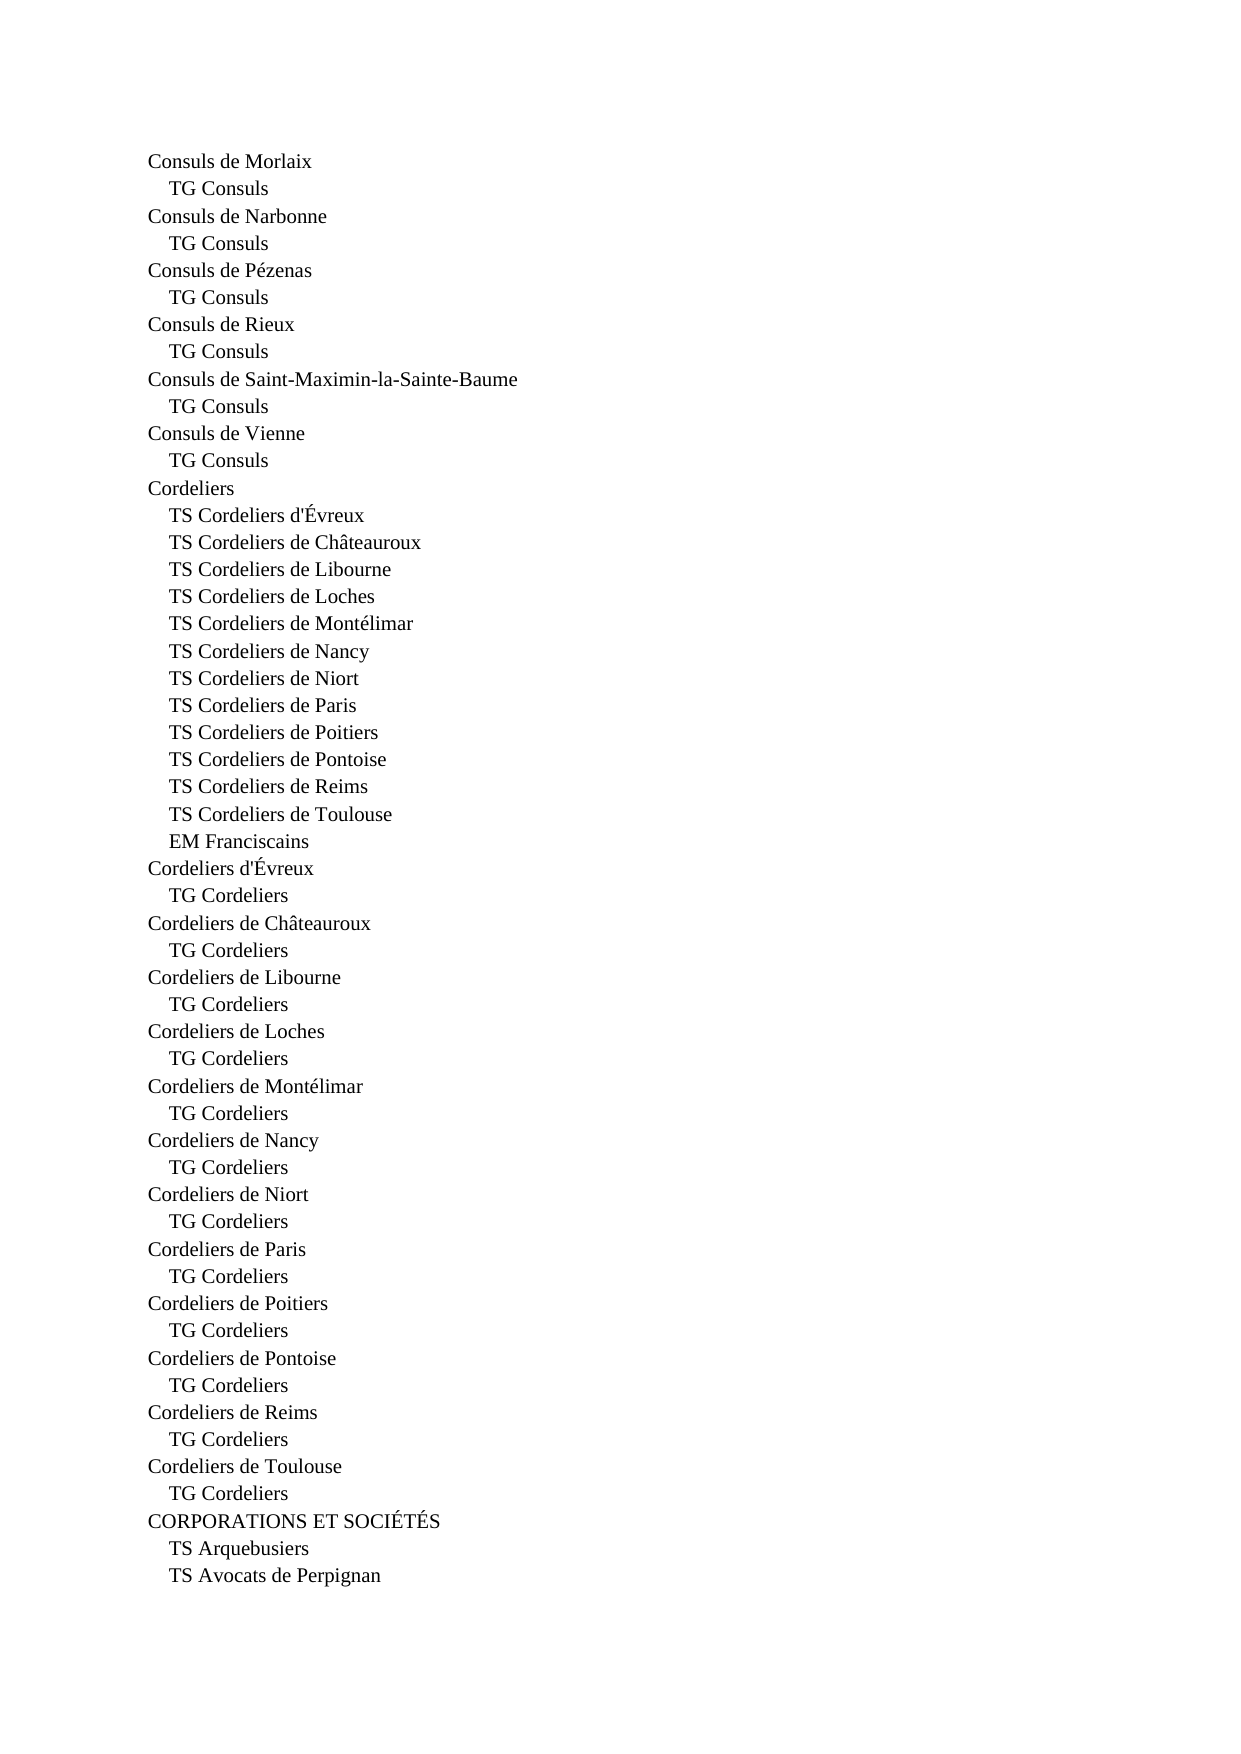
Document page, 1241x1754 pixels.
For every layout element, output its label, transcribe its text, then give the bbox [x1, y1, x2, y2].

table_cell TS Cordeliers de Libourne [146, 555, 923, 583]
table_cell TS Cordeliers de Niort [146, 664, 923, 691]
table_cell Cordeliers de Pontoise [146, 1344, 923, 1371]
table_cell TG Cordeliers [146, 1045, 923, 1072]
table_cell TS Cordeliers de Châteauroux [146, 528, 923, 555]
table_cell TG Cordeliers [146, 1099, 923, 1126]
table_cell Cordeliers d'Évreux [146, 855, 923, 882]
table_cell Cordeliers de Niort [146, 1181, 923, 1208]
table_cell Cordeliers de Nancy [146, 1126, 923, 1153]
table_cell Cordeliers de Montélimar [146, 1072, 923, 1099]
table_cell Cordeliers de Châteauroux [146, 909, 923, 936]
table_cell Consuls de Narbonne [146, 202, 923, 229]
table_cell TG Consuls [146, 284, 923, 311]
table_cell TS Cordeliers de Pontoise [146, 746, 923, 773]
table_cell Cordeliers de Reims [146, 1398, 923, 1425]
table_cell TS Cordeliers de Loches [146, 583, 923, 610]
table_cell TG Consuls [146, 392, 923, 419]
table_cell TG Cordeliers [146, 1371, 923, 1398]
table_cell TG Cordeliers [146, 1208, 923, 1235]
table_cell TG Cordeliers [146, 1480, 923, 1507]
table_cell TG Consuls [146, 229, 923, 256]
table_cell Cordeliers de Toulouse [146, 1453, 923, 1480]
table_cell TS Cordeliers d'Évreux [146, 501, 923, 528]
table_cell Consuls de Rieux [146, 311, 923, 338]
table_cell TS Arquebusiers [146, 1534, 923, 1561]
table_cell TG Cordeliers [146, 1317, 923, 1344]
table_cell TG Consuls [146, 447, 923, 474]
table_cell Consuls de Saint-Maximin-la-Sainte-Baume [146, 365, 923, 392]
table_cell TG Cordeliers [146, 1262, 923, 1289]
table_cell TG Consuls [146, 175, 923, 202]
table_cell Cordeliers [146, 474, 923, 501]
table_cell Consuls de Pézenas [146, 256, 923, 283]
table_cell Consuls de Vienne [146, 420, 923, 447]
table_cell Cordeliers de Paris [146, 1235, 923, 1262]
table_cell TG Cordeliers [146, 990, 923, 1018]
table_cell TG Cordeliers [146, 882, 923, 909]
table_cell TS Cordeliers de Reims [146, 773, 923, 800]
table_cell TS Avocats de Perpignan [146, 1561, 923, 1588]
table_cell TG Cordeliers [146, 1425, 923, 1453]
table_cell TS Cordeliers de Montélimar [146, 610, 923, 637]
table_cell TG Cordeliers [146, 1154, 923, 1181]
table_cell TG Consuls [146, 338, 923, 365]
table_cell EM Franciscains [146, 827, 923, 854]
table_cell TS Cordeliers de Paris [146, 691, 923, 718]
table_cell TS Cordeliers de Poitiers [146, 719, 923, 746]
table_cell Cordeliers de Loches [146, 1018, 923, 1045]
table_cell CORPORATIONS ET SOCIÉTÉS [146, 1507, 923, 1534]
table_cell TS Cordeliers de Nancy [146, 637, 923, 664]
table_cell Consuls de Morlaix [146, 148, 923, 175]
table_cell TS Cordeliers de Toulouse [146, 800, 923, 827]
table_cell Cordeliers de Libourne [146, 963, 923, 990]
table_cell Cordeliers de Poitiers [146, 1290, 923, 1317]
table_cell TG Cordeliers [146, 936, 923, 963]
